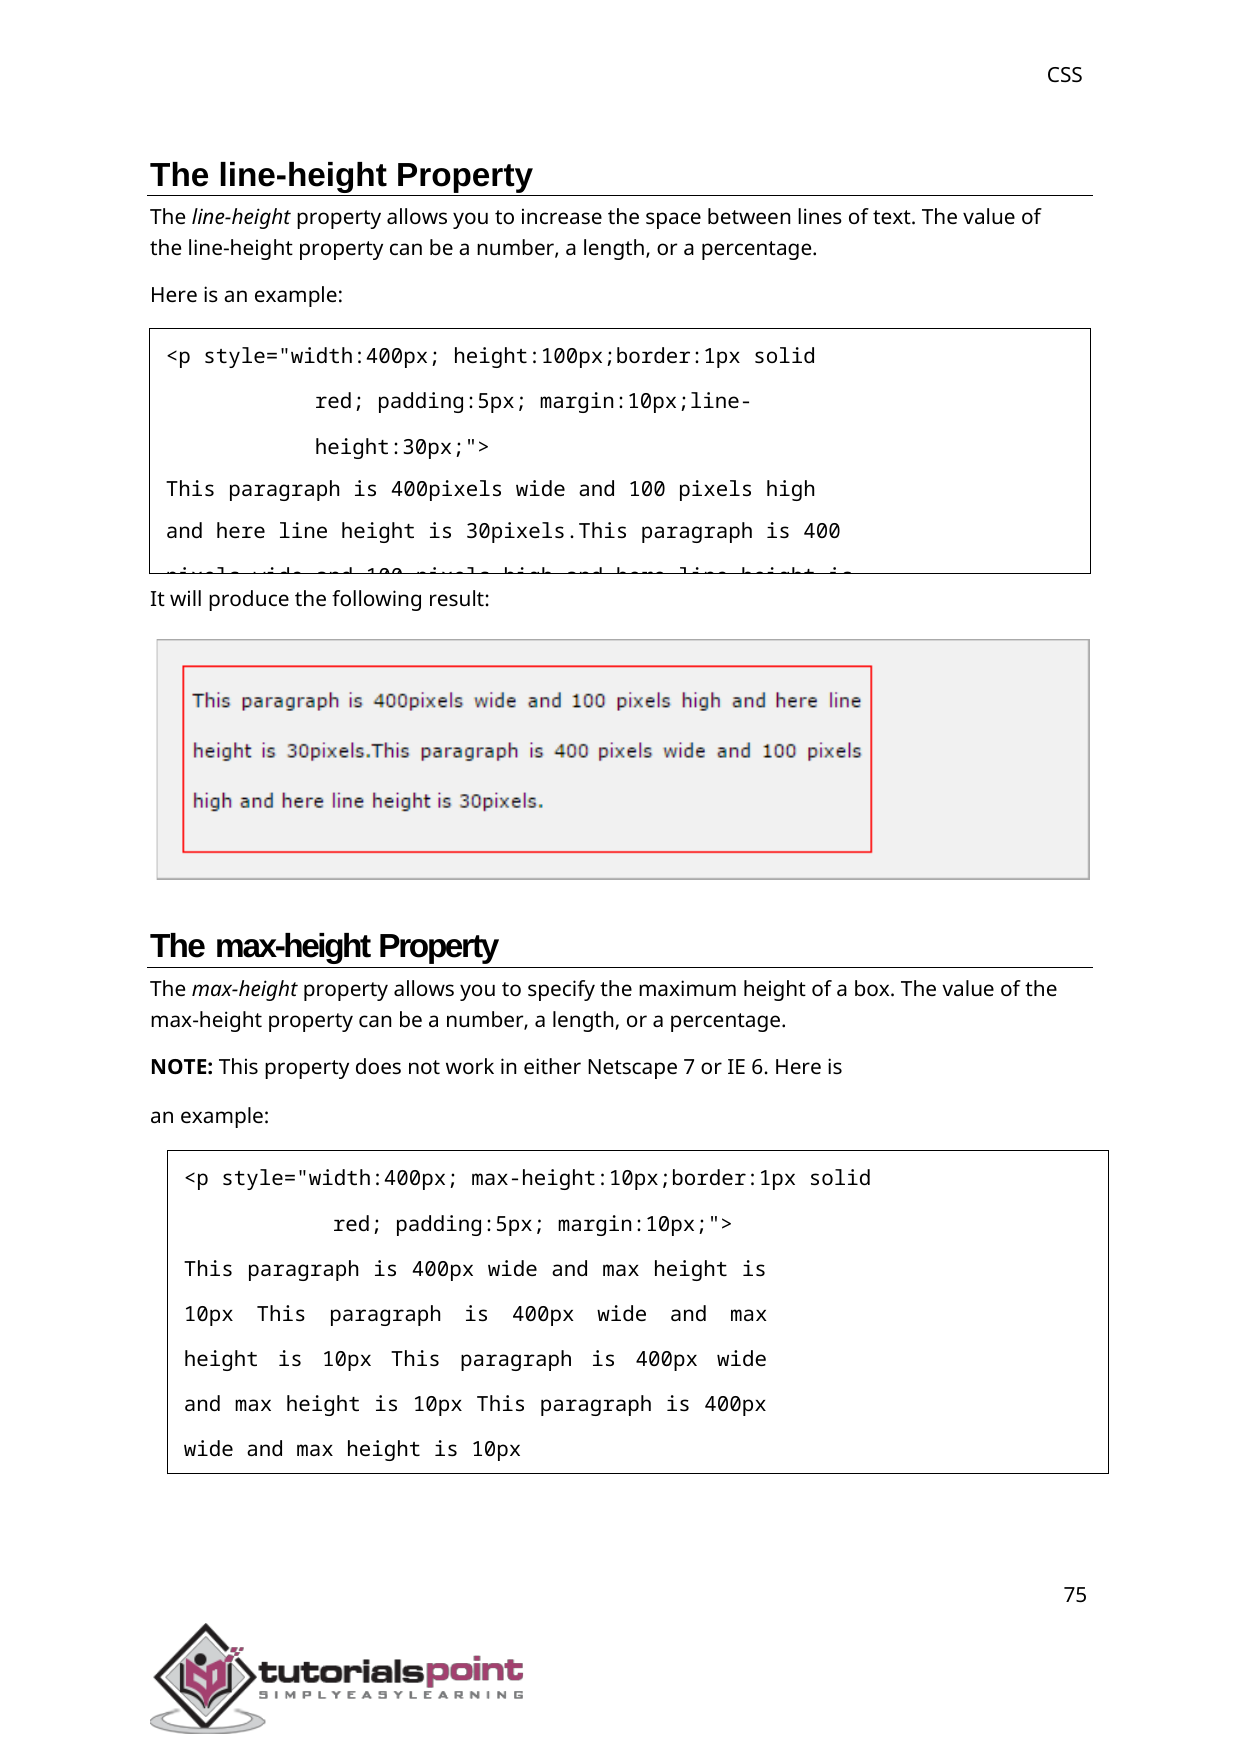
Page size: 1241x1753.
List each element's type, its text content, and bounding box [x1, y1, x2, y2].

text It will produce the following result: [150, 334, 1240, 612]
subtitle The max-height Property [150, 926, 1240, 965]
subtitle The line-height Property [150, 154, 1240, 193]
text NOTE: This property does not work in either Netscape 7 or IE 6. Here is an example: [150, 1052, 861, 1129]
text The line-height property allows you to increase the space between lines of text. The value of the line-height property can be a number, a length, or a percentage. [150, 202, 1066, 261]
text The max-height property allows you to specify the maximum height of a box. The value of the max-height property can be a number, a length, or a percentage. [150, 974, 1091, 1033]
picture [150, 1623, 524, 1734]
picture [156, 639, 1090, 880]
text Here is an example: [150, 280, 1240, 308]
